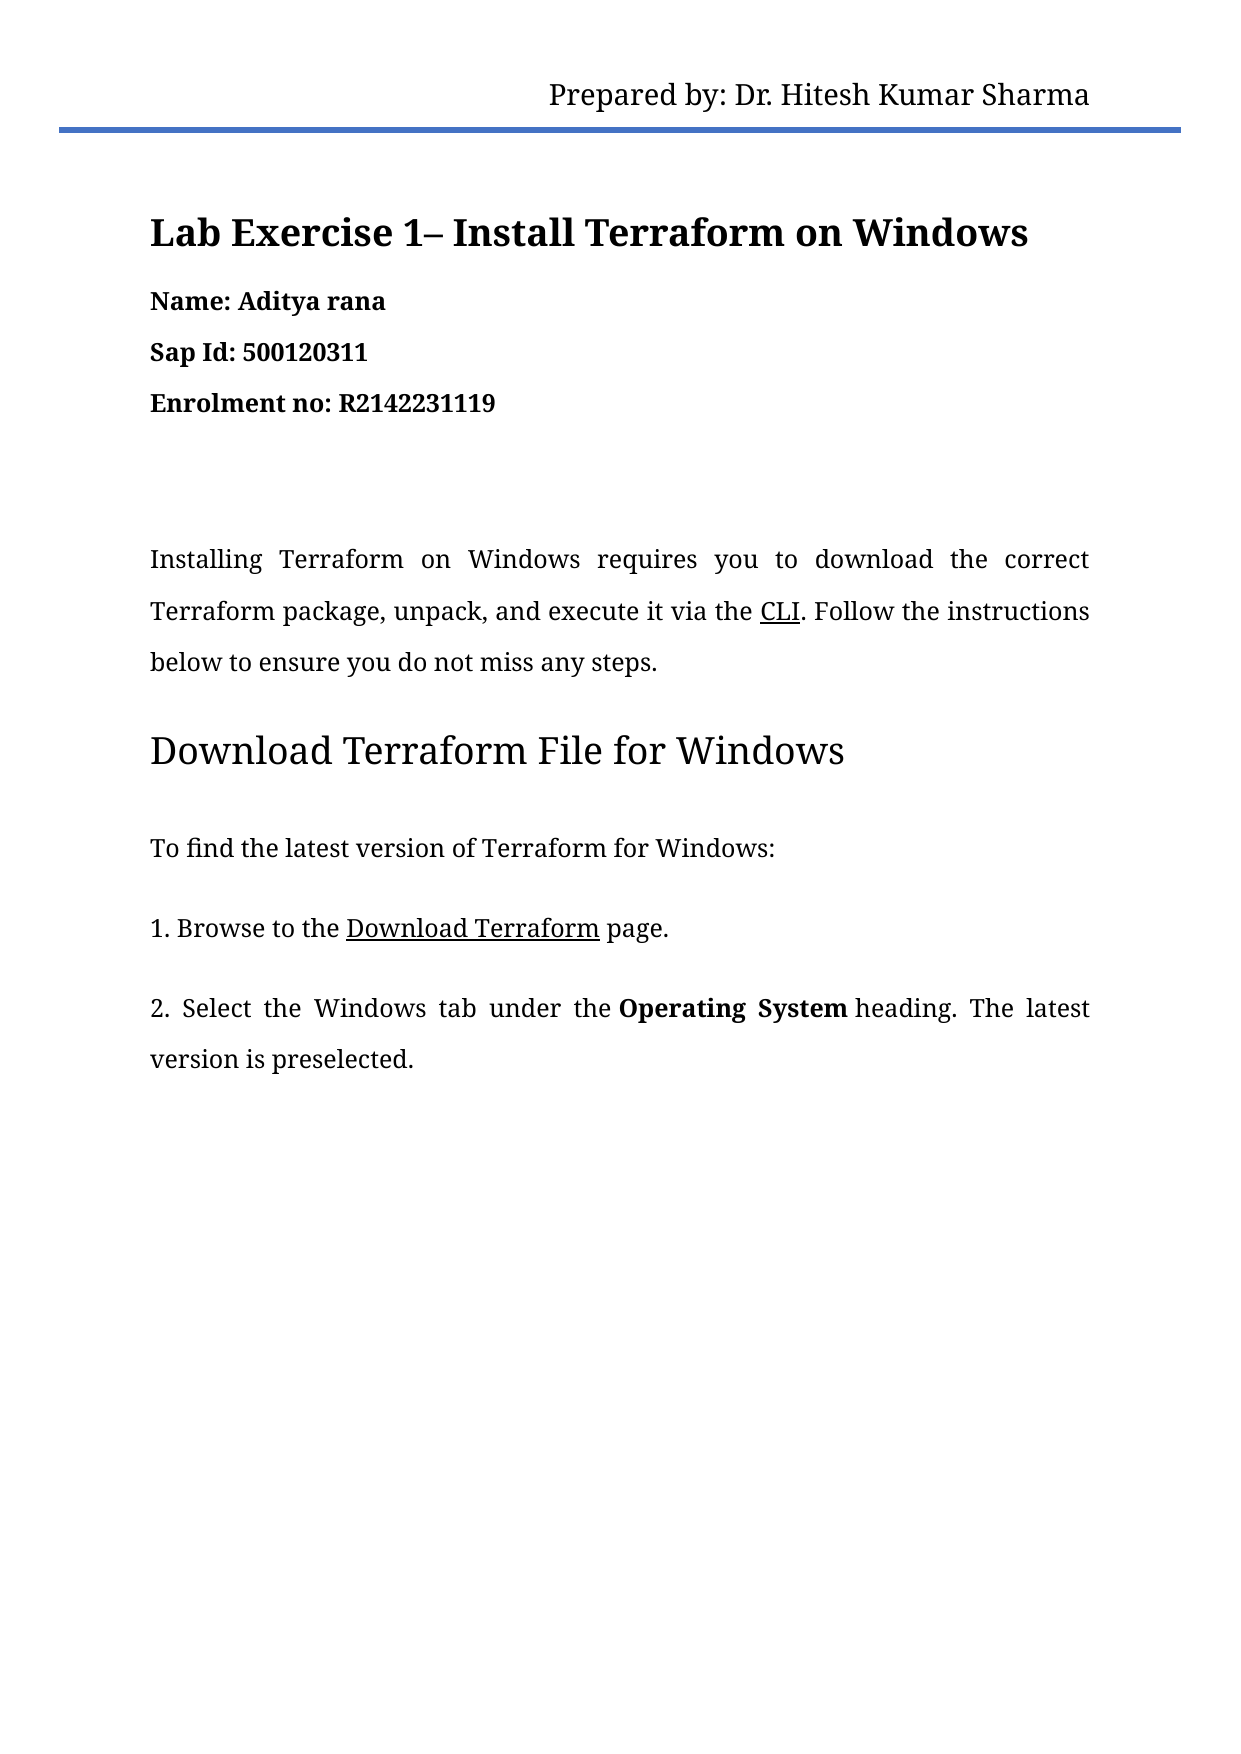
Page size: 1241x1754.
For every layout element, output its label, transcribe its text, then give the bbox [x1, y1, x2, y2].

text Sap Id: 500120311 [150, 334, 1090, 368]
text To find the latest version of Terraform for Windows: [150, 830, 1090, 864]
text Name: Aditya rana [150, 283, 1090, 317]
text Lab Exercise 1– Install Terraform on Windows [150, 207, 1090, 258]
subtitle Download Terraform File for Windows [150, 724, 1090, 776]
text Enrolment no: R2142231119 [150, 385, 1090, 419]
text Installing Terraform on Windows requires you to download the correct Terraform package, unpack, and execute it via the CLI. Follow the instructions below to ensure you do not miss any steps. [150, 542, 1090, 678]
text 2. Select the Windows tab under the Operating System heading. The latest version is preselected. [150, 991, 1090, 1076]
text 1. Browse to the Download Terraform page. [150, 910, 1090, 944]
